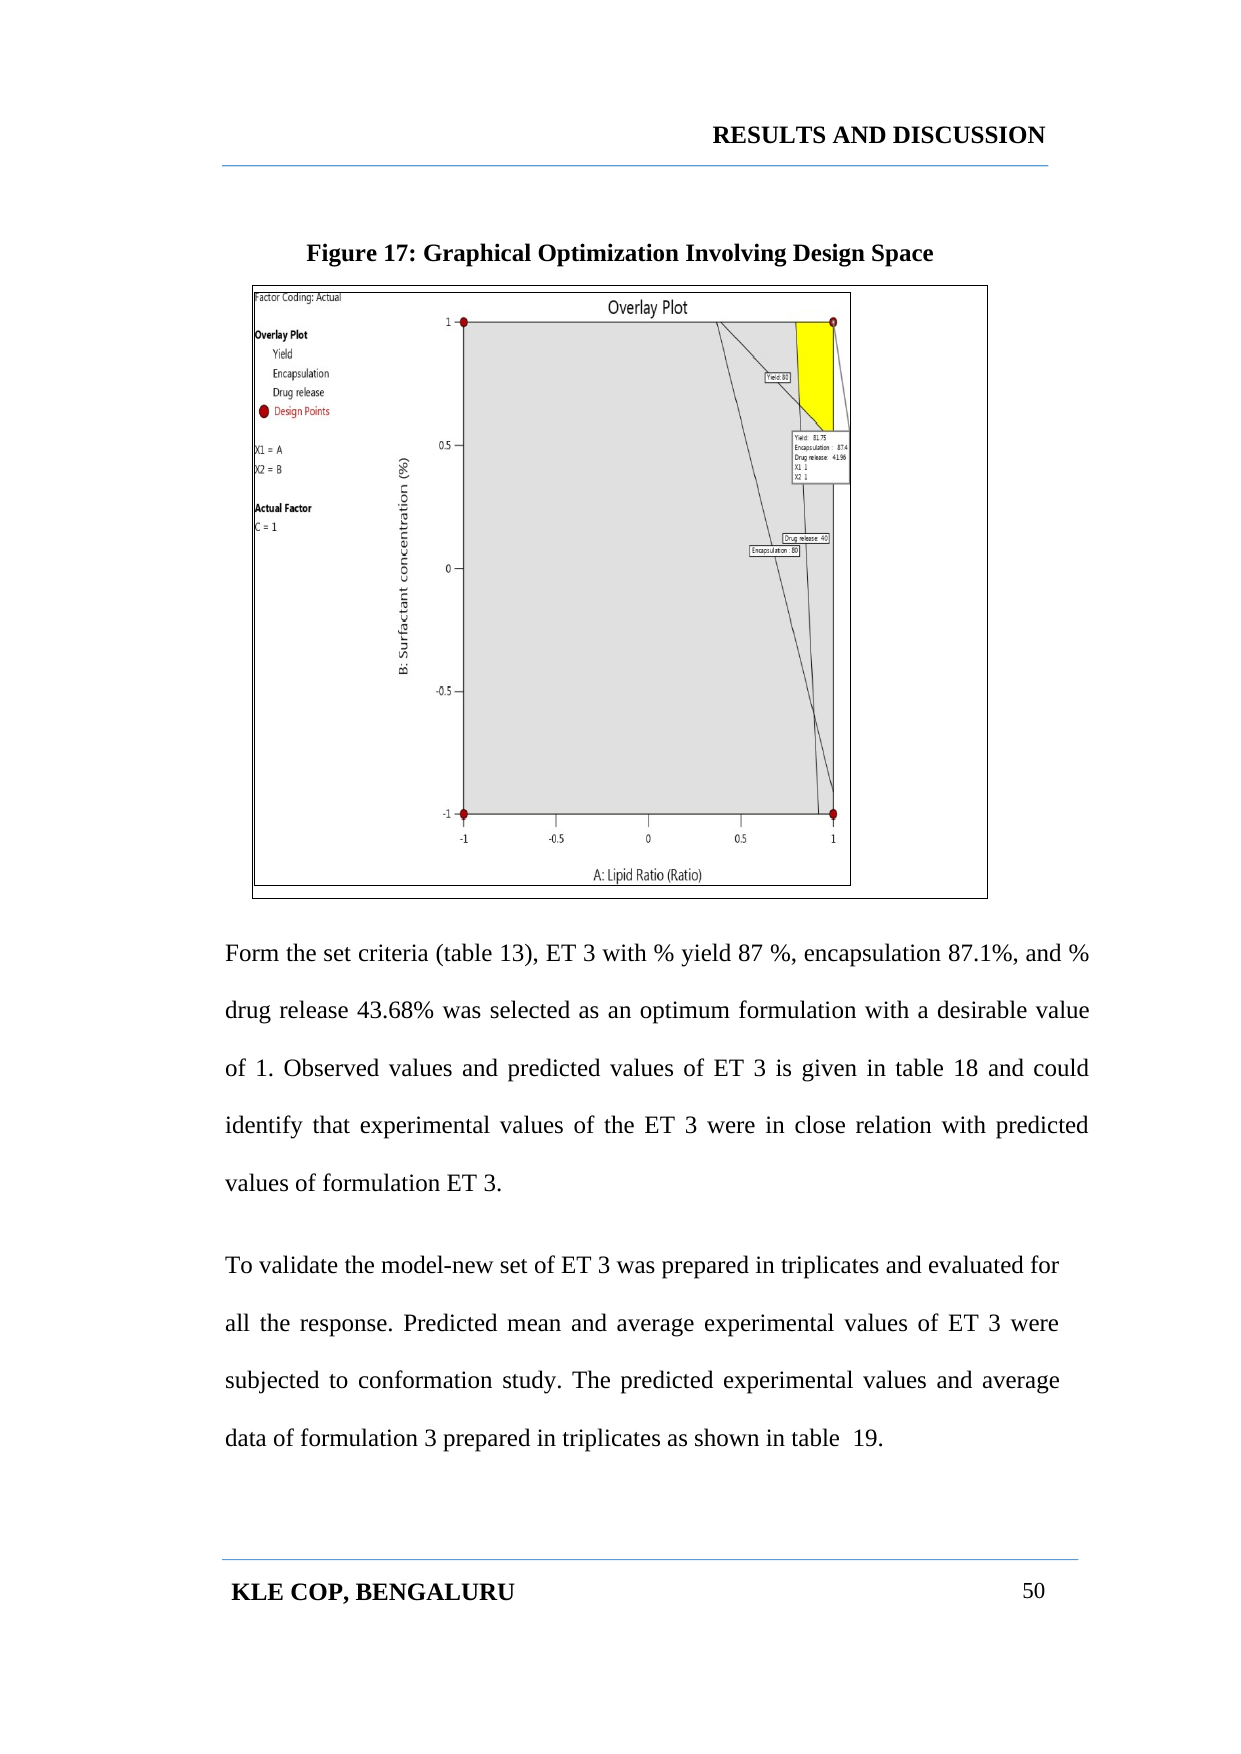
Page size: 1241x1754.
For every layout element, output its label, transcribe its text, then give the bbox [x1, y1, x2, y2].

picture [255, 293, 850, 885]
text Figure 17: Graphical Optimization Involving Design Space [204, 238, 1036, 267]
text To validate the model-new set of ET 3 was prepared in triplicates and evaluated for all the response. Predicted mean and average experimental values of ET 3 were subjected to conformation study. The predicted experimental values and average data of formulation 3 prepared in triplicates as shown in table 19. [225, 1250, 1060, 1452]
text Form the set criteria (table 13), ET 3 with % yield 87 %, encapsulation 87.1%, and % drug release 43.68% was selected as an optimum formulation with a desirable value of 1. Observed values and predicted values of ET 3 is given in table 18 and could identify that experimental values of the ET 3 were in close relation with predicted values of formulation ET 3. [225, 938, 1090, 1196]
